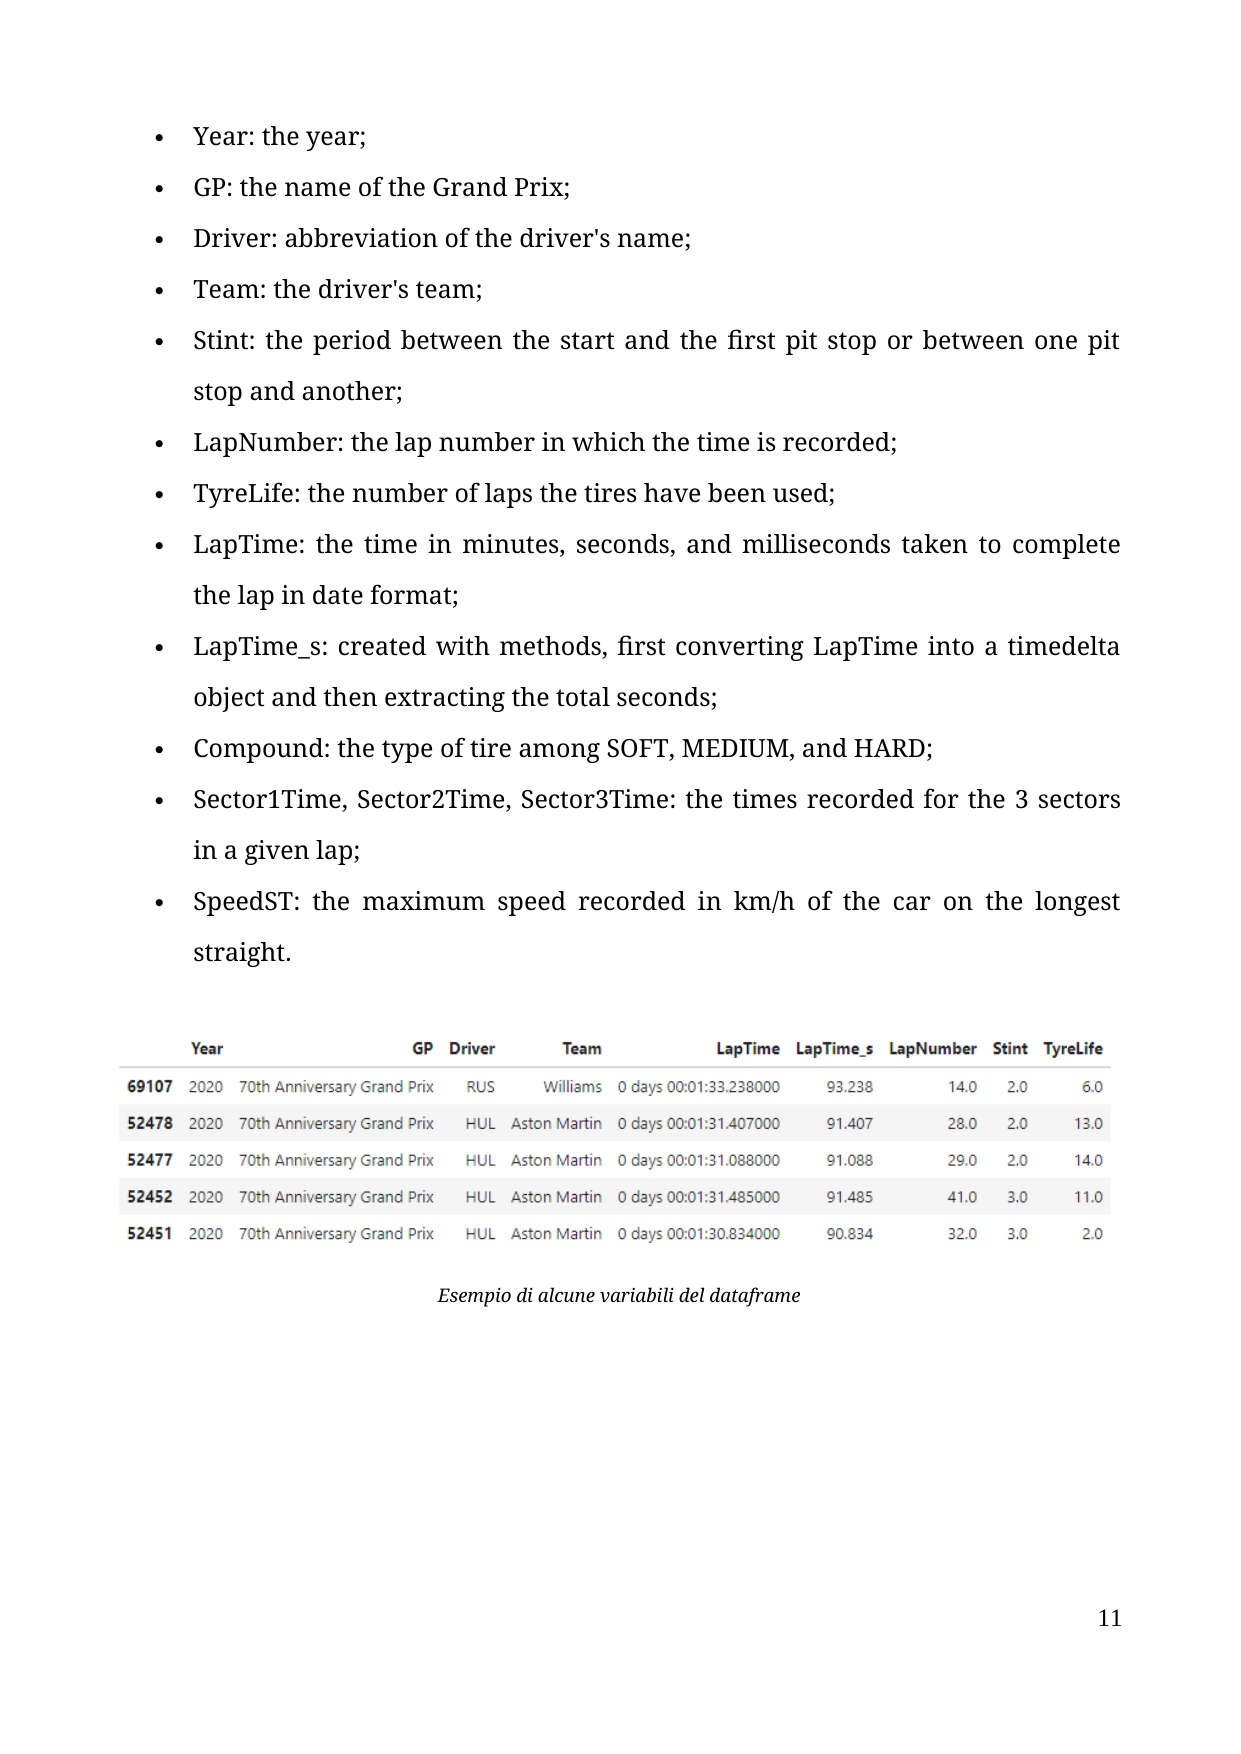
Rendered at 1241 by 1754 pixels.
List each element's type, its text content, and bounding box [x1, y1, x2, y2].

list TyreLife: the number of laps the tires have been used; [156, 475, 1122, 509]
list GP: the name of the Grand Prix; [156, 169, 1122, 203]
list Year: the year; [156, 118, 1122, 152]
list Sector1Time, Sector2Time, Sector3Time: the times recorded for the 3 sectors in a given lap; [156, 782, 1122, 867]
list Compound: the type of tire among SOFT, MEDIUM, and HARD; [156, 731, 1122, 765]
list Stint: the period between the start and the first pit stop or between one pit stop and another; [156, 322, 1122, 407]
list LapTime: the time in minutes, seconds, and milliseconds taken to complete the lap in date format; [156, 526, 1122, 612]
list LapTime_s: created with methods, first converting LapTime into a timedelta object and then extracting the total seconds; [156, 628, 1122, 714]
list SpeedST: the maximum speed recorded in km/h of the car on the longest straight. [156, 884, 1122, 969]
list Driver: abbreviation of the driver's name; [156, 220, 1122, 254]
text Esempio di alcune variabili del dataframe [118, 1282, 1122, 1308]
picture [118, 1036, 1122, 1254]
list Team: the driver's team; [156, 271, 1122, 305]
list LapNumber: the lap number in which the time is recorded; [156, 424, 1122, 458]
